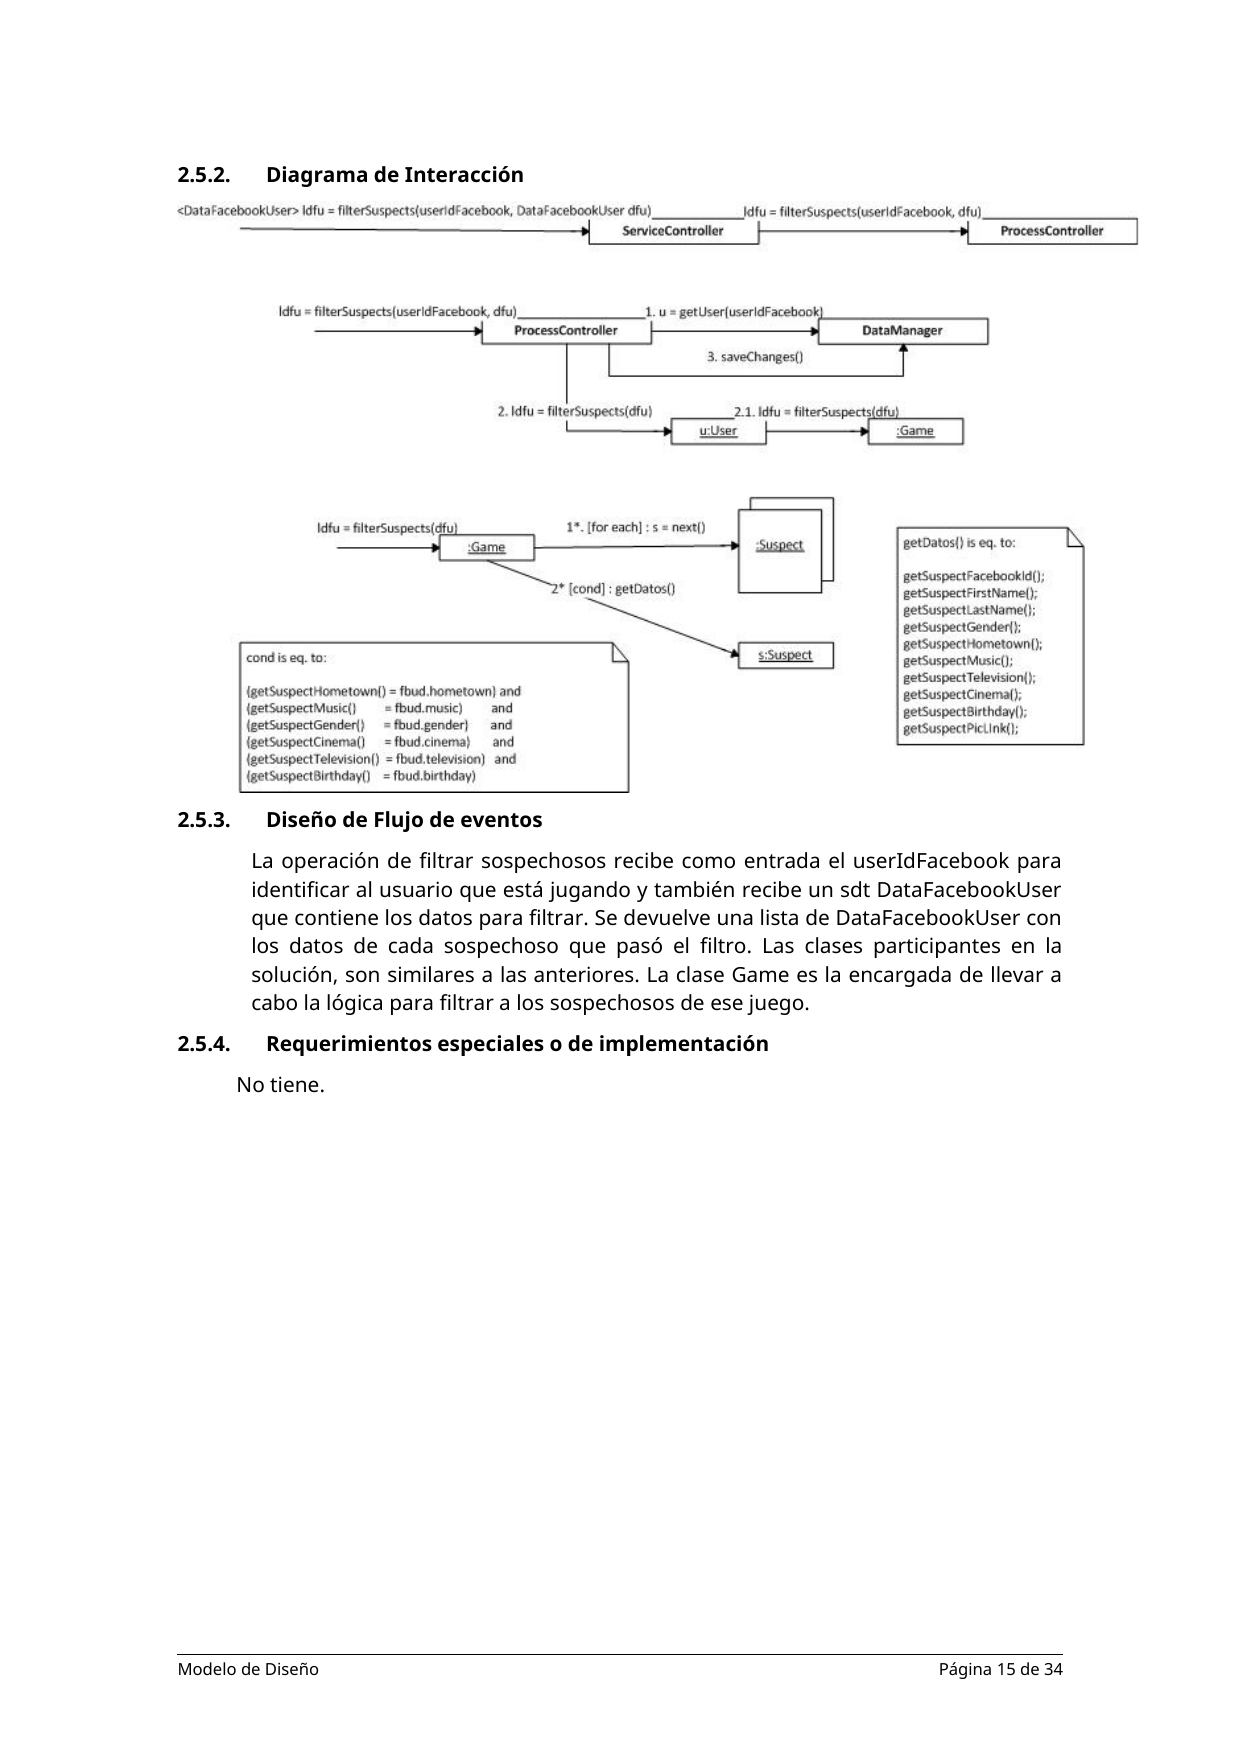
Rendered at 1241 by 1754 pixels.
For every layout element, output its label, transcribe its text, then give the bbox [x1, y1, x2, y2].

picture [177, 201, 1139, 793]
text Requerimientos especiales o de implementación [177, 1029, 1063, 1058]
text Diagrama de Interacción [177, 160, 1063, 188]
text Diseño de Flujo de eventos [177, 805, 1063, 834]
text La operación de filtrar sospechosos recibe como entrada el userIdFacebook para identificar al usuario que está jugando y también recibe un sdt DataFacebookUser que contiene los datos para filtrar. Se devuelve una lista de DataFacebookUser con los datos de cada sospechoso que pasó el filtro. Las clases participantes en la solución, son similares a las anteriores. La clase Game es la encargada de llevar a cabo la lógica para filtrar a los sospechosos de ese juego. [251, 846, 1063, 1017]
text No tiene. [236, 1070, 1063, 1099]
